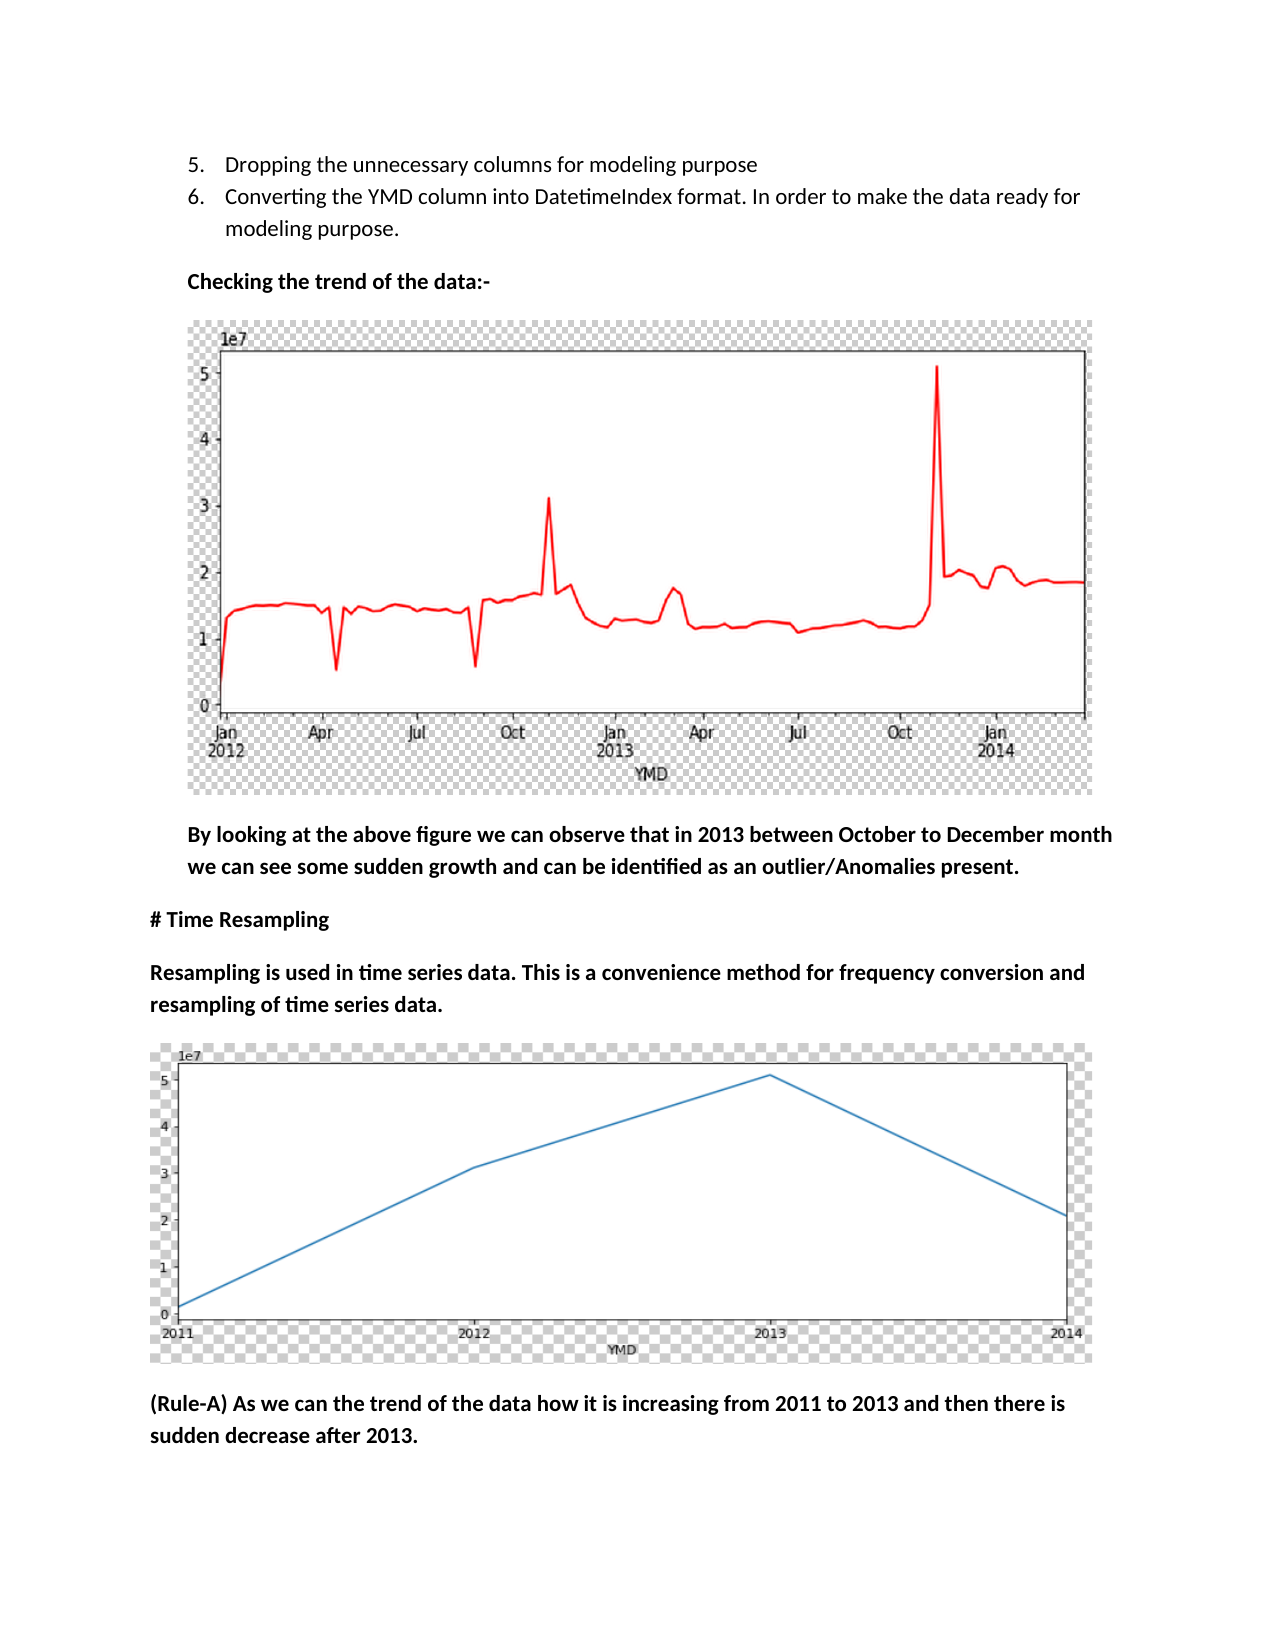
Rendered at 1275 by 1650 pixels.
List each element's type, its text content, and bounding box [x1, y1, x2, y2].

text Resampling is used in time series data. This is a convenience method for frequency conversion and resampling of time series data. [150, 958, 1125, 1018]
text # Time Resampling [150, 905, 1125, 933]
text Checking the trend of the data:- [187, 267, 1125, 295]
list Dropping the unnecessary columns for modeling purpose [187, 150, 1125, 178]
list Converting the YMD column into DatetimeIndex format. In order to make the data ready for modeling purpose. [187, 182, 1125, 242]
picture [187, 320, 1093, 795]
text By looking at the above figure we can observe that in 2013 between October to December month we can see some sudden growth and can be identified as an outlier/Anomalies present. [187, 820, 1125, 880]
text (Rule-A) As we can the trend of the data how it is increasing from 2011 to 2013 and then there is sudden decrease after 2013. [150, 1389, 1125, 1449]
picture [150, 1043, 1093, 1364]
